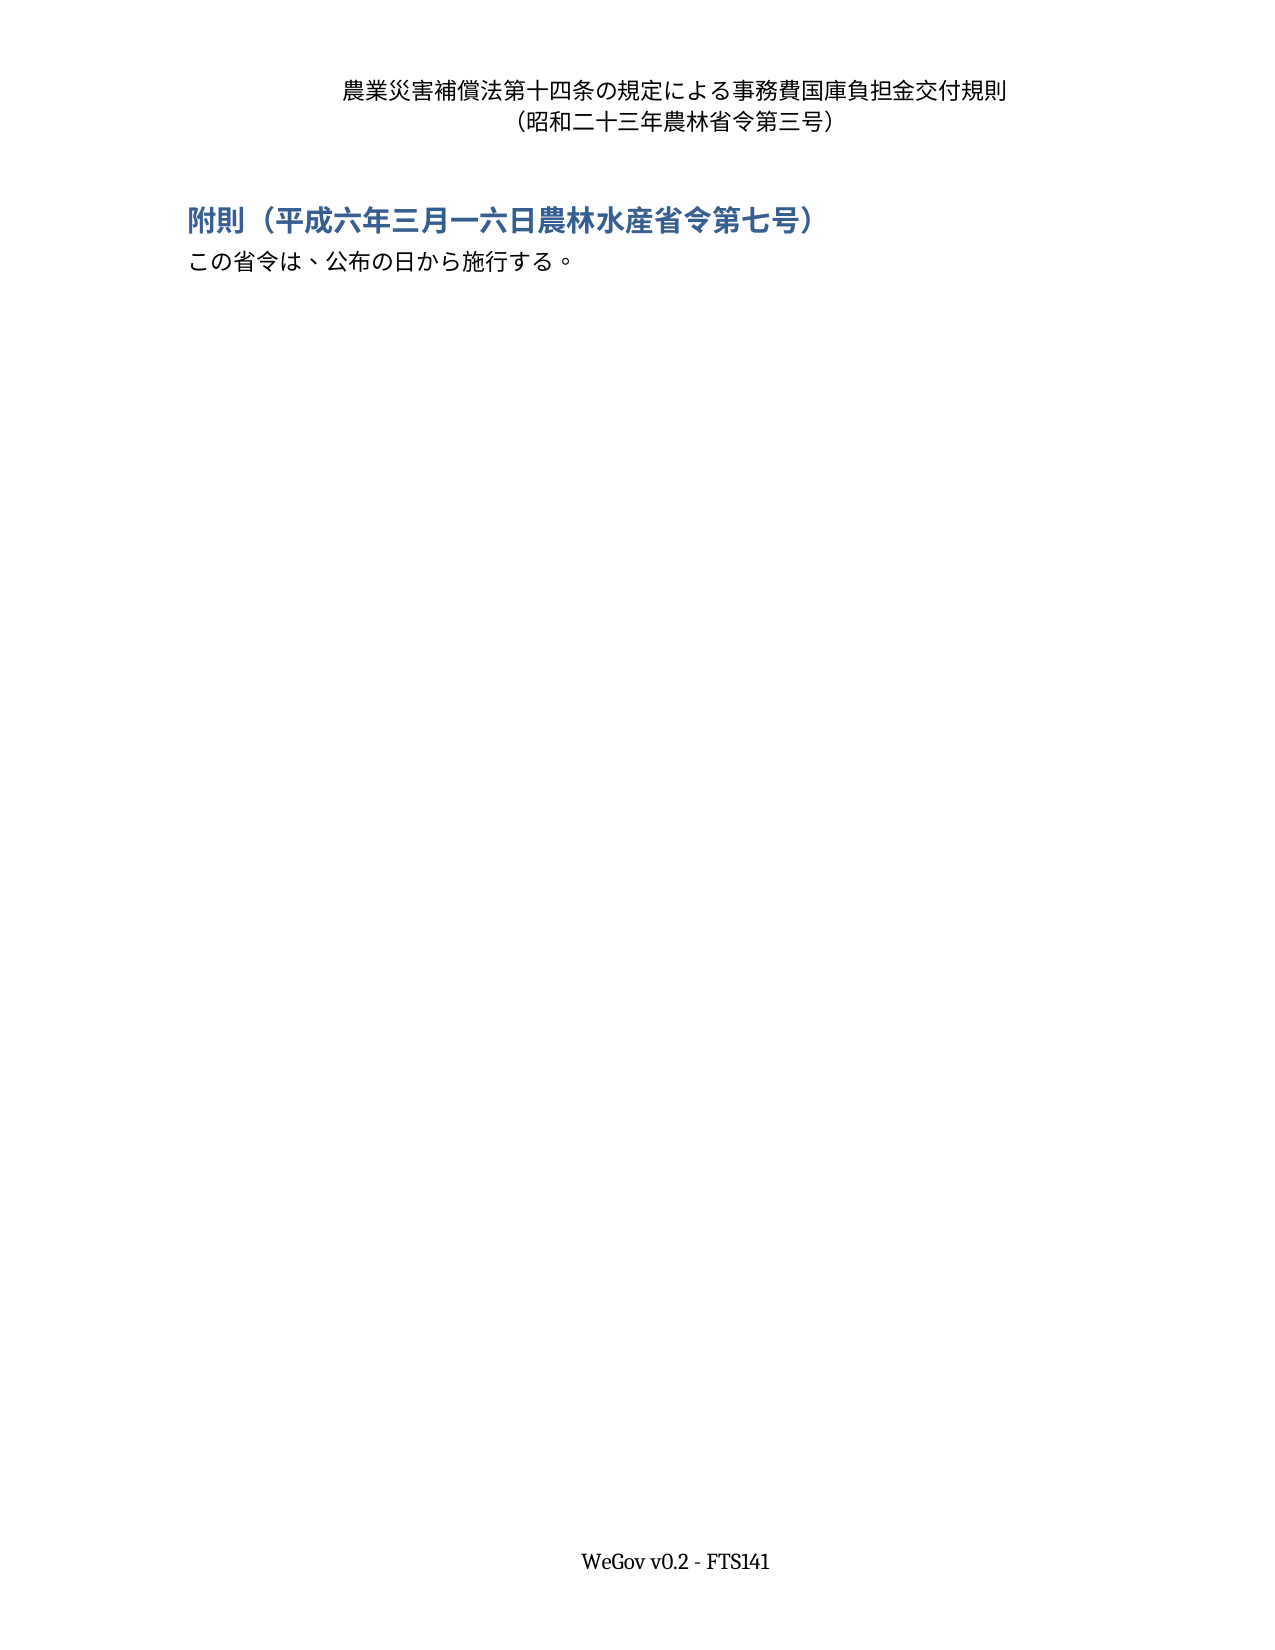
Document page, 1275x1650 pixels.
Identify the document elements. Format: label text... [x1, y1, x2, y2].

subtitle 附則（平成六年三月一六日農林水産省令第七号） [187, 200, 1087, 240]
text この省令は、公布の日から施行する。 [187, 246, 1087, 277]
